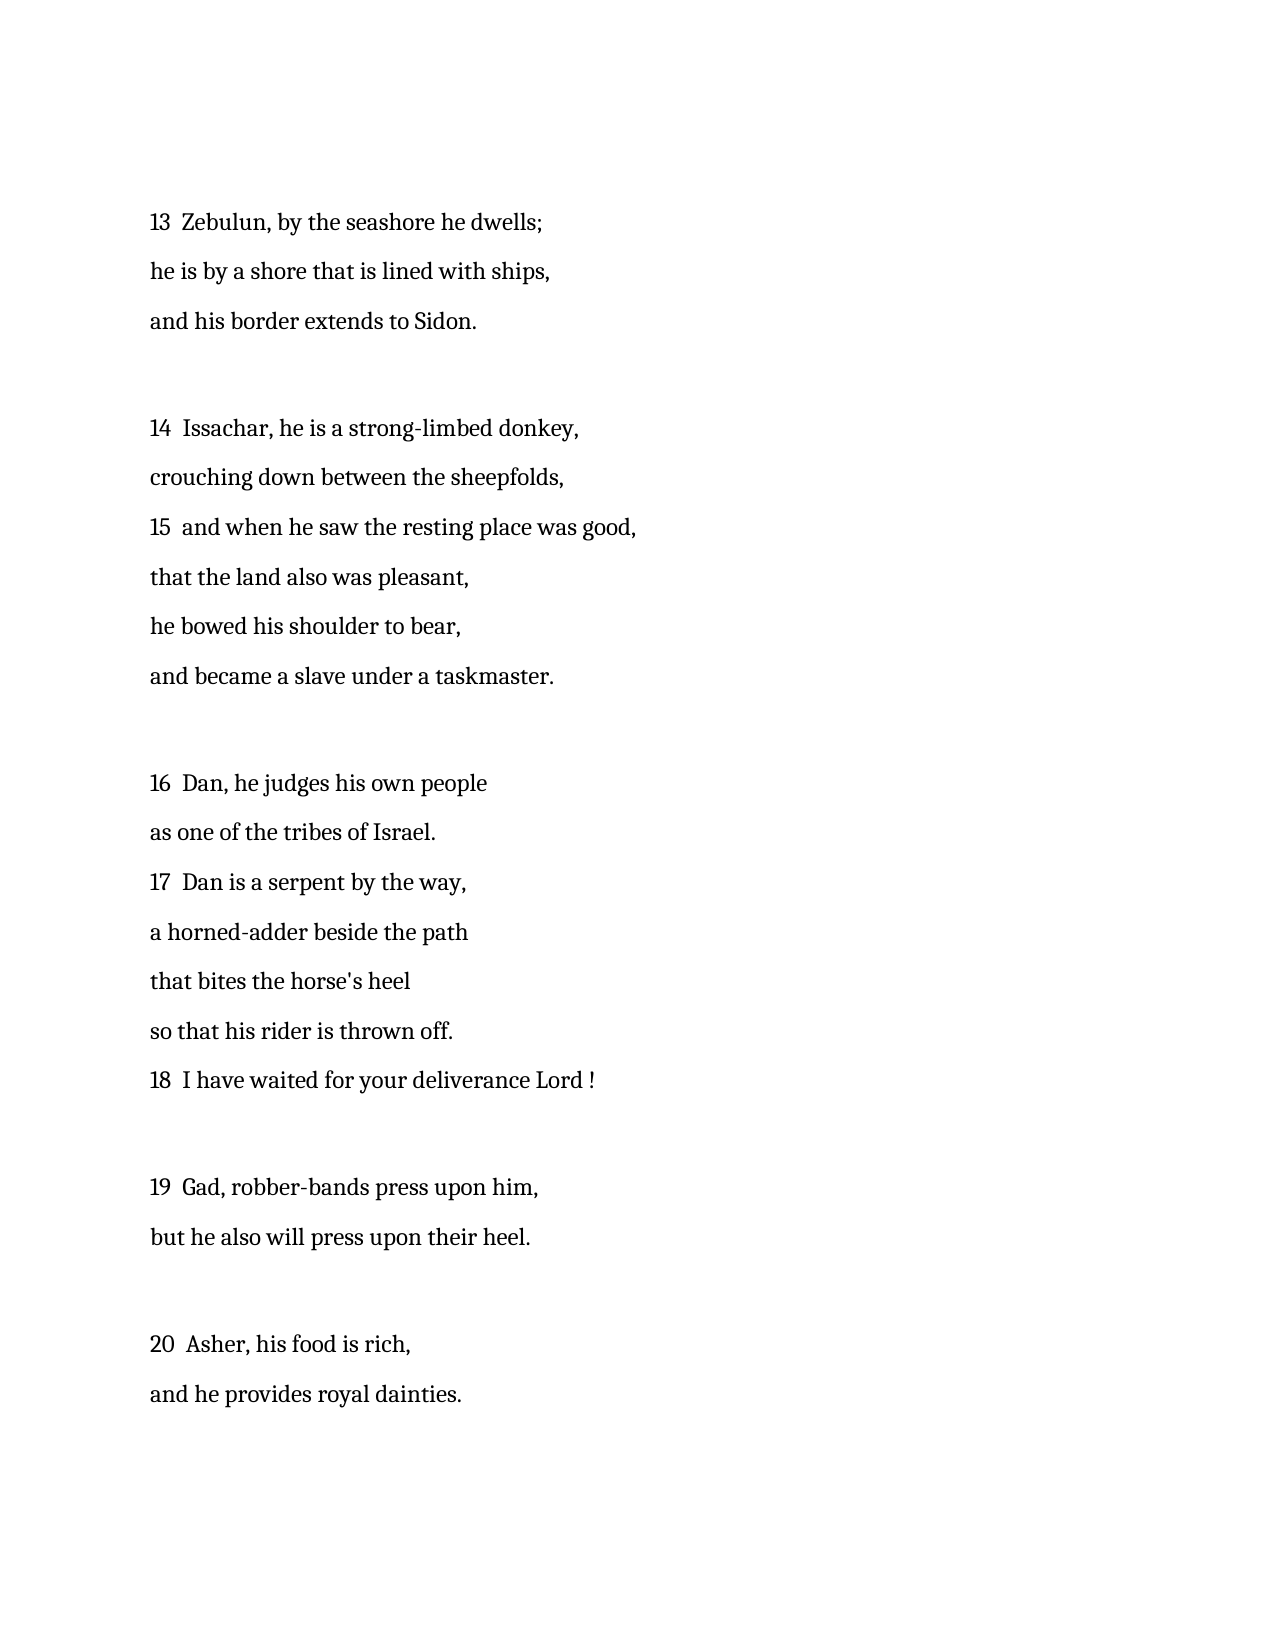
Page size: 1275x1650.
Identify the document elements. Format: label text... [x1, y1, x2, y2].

text 20 Asher, his food is rich, [150, 1272, 1125, 1359]
text 18 I have waited for your deliverance Lord ! [150, 1066, 1125, 1095]
text he bowed his shoulder to bear, [150, 612, 1125, 641]
text that the land also was pleasant, [150, 562, 1125, 591]
text and his border extends to Sidon. [150, 307, 1125, 335]
text he is by a shore that is lined with ships, [150, 257, 1125, 286]
text 14 Issachar, he is a strong-limbed donkey, [150, 356, 1125, 442]
text 15 and when he saw the resting place was good, [150, 513, 1125, 542]
text that bites the horse's heel [150, 967, 1125, 996]
text as one of the tribes of Israel. [150, 818, 1125, 847]
text and he provides royal dainties. [150, 1379, 1125, 1408]
text and became a slave under a taskmaster. [150, 662, 1125, 690]
text 17 Dan is a serpent by the way, [150, 868, 1125, 897]
text 19 Gad, robber-bands press upon him, [150, 1116, 1125, 1202]
text crouching down between the sheepfolds, [150, 463, 1125, 492]
text but he also will press upon their heel. [150, 1223, 1125, 1252]
text 13 Zebulun, by the seashore he dwells; [150, 150, 1125, 236]
text 16 Dan, he judges his own people [150, 711, 1125, 797]
text so that his rider is thrown off. [150, 1017, 1125, 1045]
text a horned-adder beside the path [150, 917, 1125, 946]
